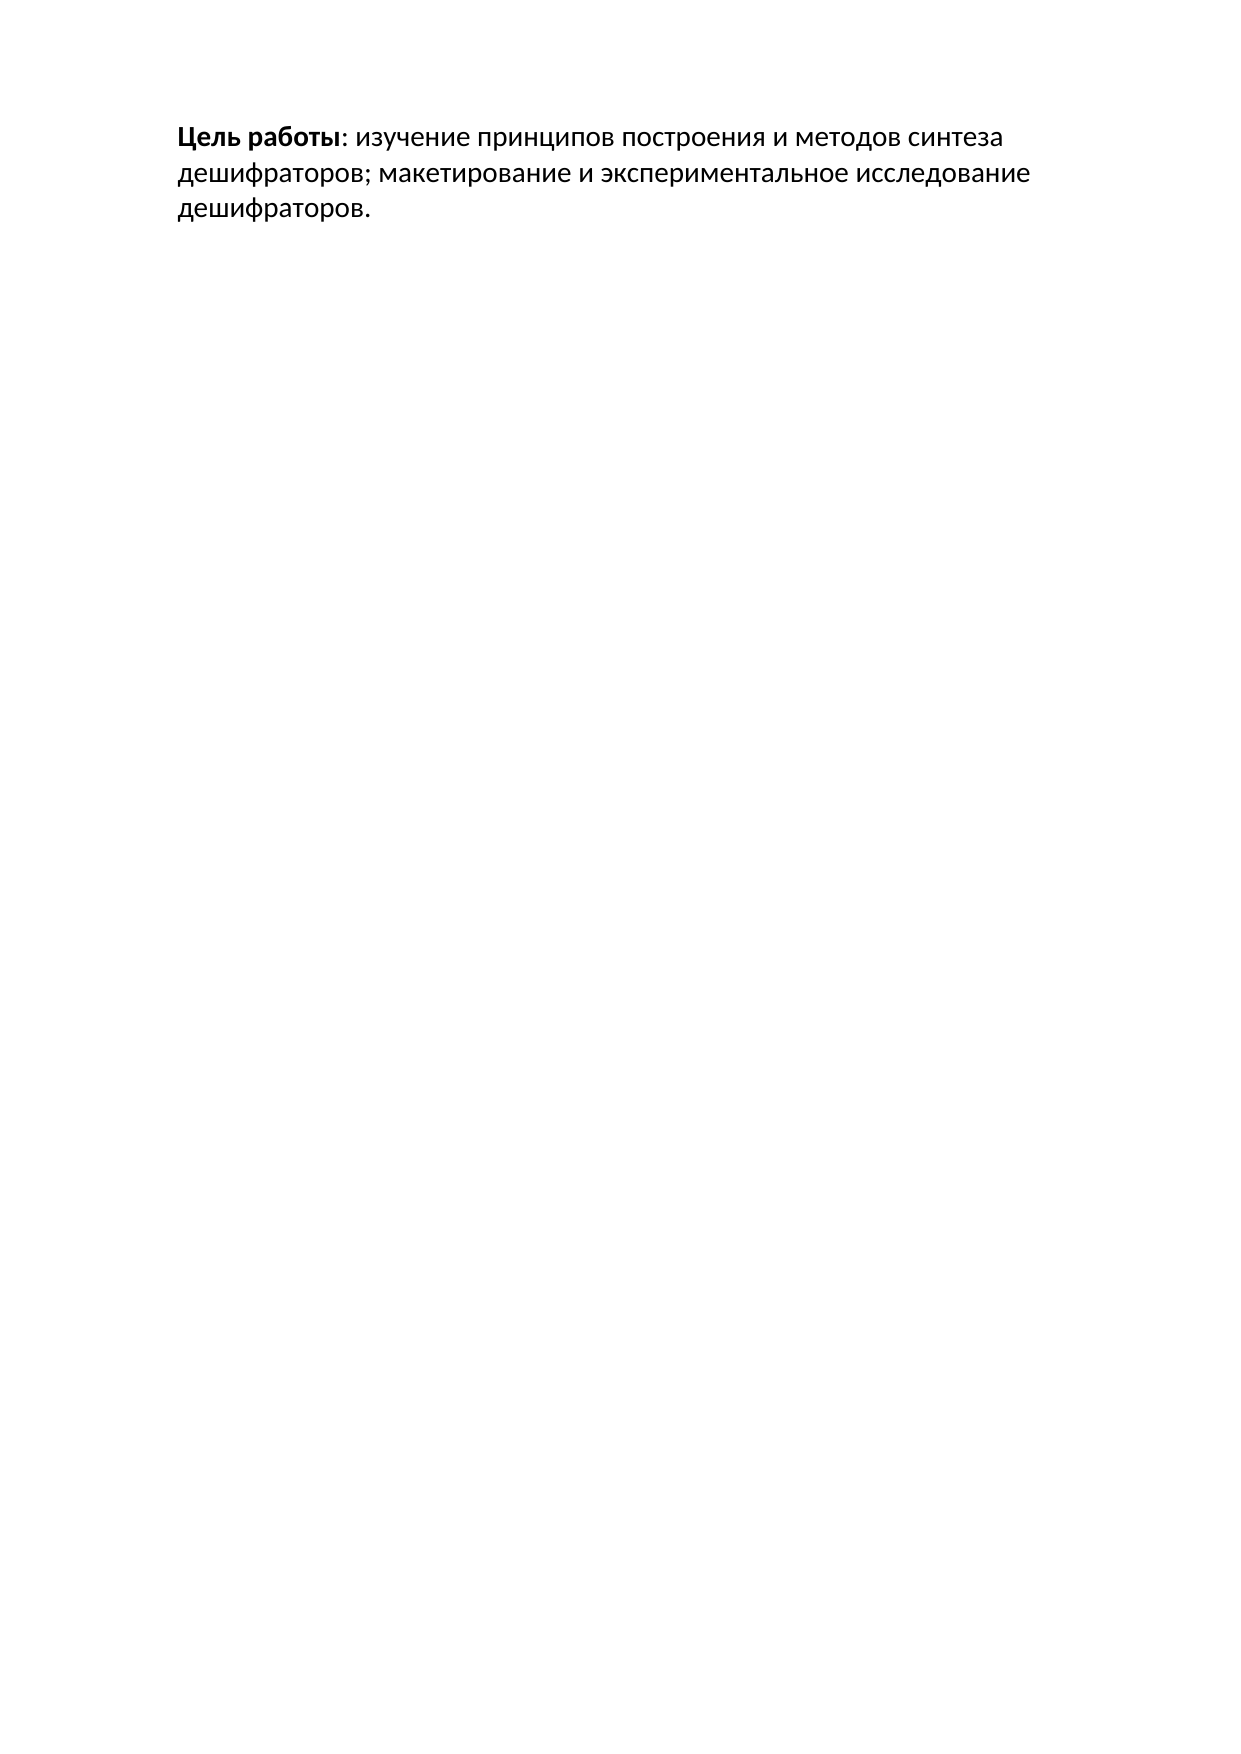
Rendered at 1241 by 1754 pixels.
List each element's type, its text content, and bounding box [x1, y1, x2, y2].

text Цель работы: изучение принципов построения и методов синтеза дешифраторов; макетирование и экспериментальное исследование дешифраторов. [177, 118, 1152, 225]
